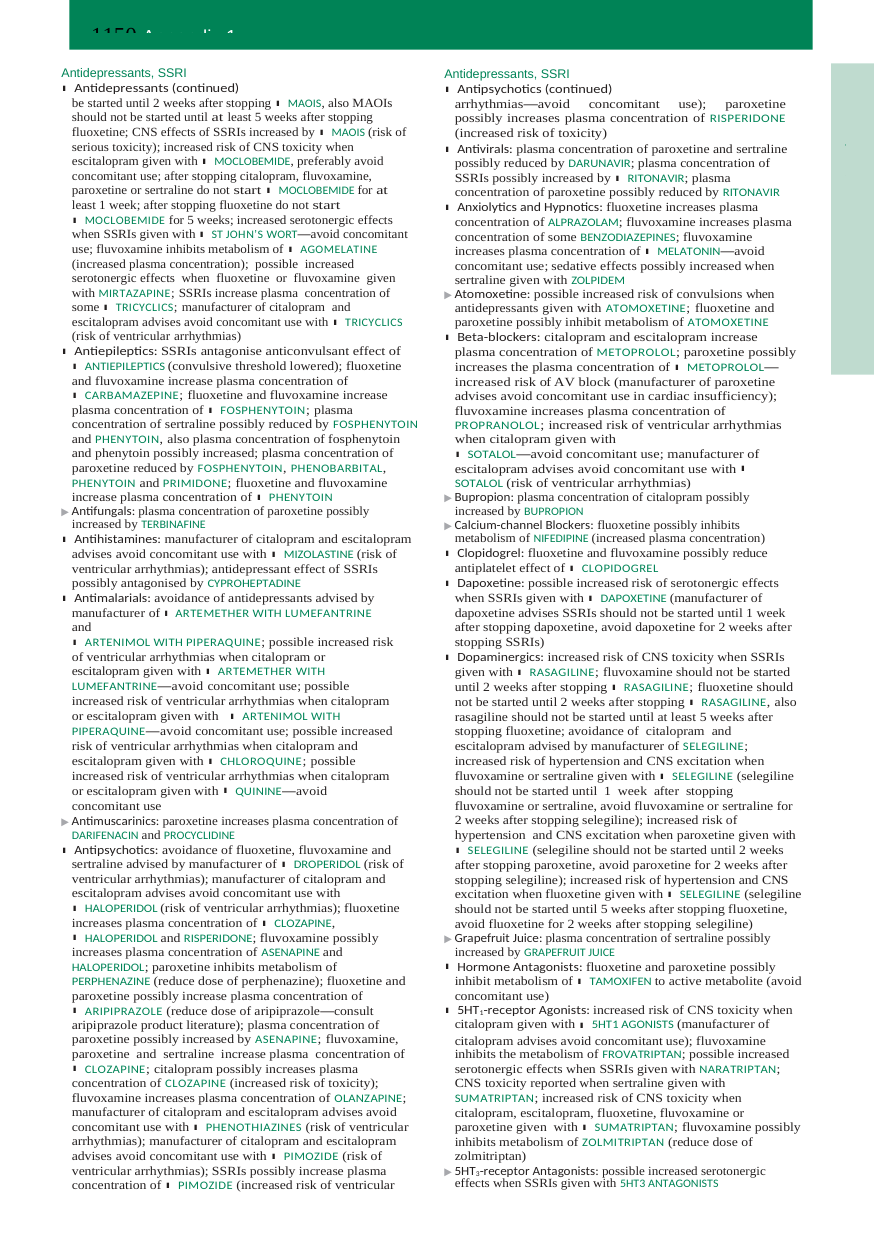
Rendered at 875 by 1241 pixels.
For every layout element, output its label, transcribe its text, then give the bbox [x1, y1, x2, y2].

text ▶ Calcium-channel Blockers: fluoxetine possibly inhibits metabolism of NIFEDIPINE (increased plasma concentration) [444, 519, 795, 546]
text l MOCLOBEMIDE for 5 weeks; increased serotonergic effects when SSRIs given with l ST JOHN’S WORT—avoid concomitant use; fluvoxamine inhibits metabolism of l AGOMELATINE (increased plasma concentration); possible increased serotonergic effects when fluoxetine or fluvoxamine given with MIRTAZAPINE; SSRIs increase plasma concentration of some l TRICYCLICS; manufacturer of citalopram and escitalopram advises avoid concomitant use with l TRICYCLICS (risk of ventricular arrhythmias) [72, 213, 417, 343]
text l Hormone Antagonists: fluoxetine and paroxetine possibly inhibit metabolism of l TAMOXIFEN to active metabolite (avoid concomitant use) [444, 959, 804, 1003]
text l Dopaminergics: increased risk of CNS toxicity when SSRIs given with l RASAGILINE; fluvoxamine should not be started until 2 weeks after stopping l RASAGILINE; fluoxetine should not be started until 2 weeks after stopping l RASAGILINE, also rasagiline should not be started until at least 5 weeks after stopping fluoxetine; avoidance of citalopram and escitalopram advised by manufacturer of SELEGILINE; increased risk of hypertension and CNS excitation when fluvoxamine or sertraline given with l SELEGILINE (selegiline should not be started until 1 week after stopping fluvoxamine or sertraline, avoid fluvoxamine or sertraline for 2 weeks after stopping selegiline); increased risk of hypertension and CNS excitation when paroxetine given with l SELEGILINE (selegiline should not be started until 2 weeks after stopping paroxetine, avoid paroxetine for 2 weeks after stopping selegiline); increased risk of hypertension and CNS excitation when fluoxetine given with l SELEGILINE (selegiline should not be started until 5 weeks after stopping fluoxetine, avoid fluoxetine for 2 weeks after stopping selegiline) [444, 649, 803, 931]
text ▶ Bupropion: plasma concentration of citalopram possibly increased by BUPROPION [444, 491, 795, 518]
text l HALOPERIDOL and RISPERIDONE; fluvoxamine possibly increases plasma concentration of ASENAPINE and HALOPERIDOL; paroxetine inhibits metabolism of PERPHENAZINE (reduce dose of perphenazine); fluoxetine and paroxetine possibly increase plasma concentration of [72, 930, 411, 1003]
text ▶ Grapefruit Juice: plasma concentration of sertraline possibly increased by GRAPEFRUIT JUICE [444, 932, 804, 959]
text ▶ 5HT3-receptor Antagonists: possible increased serotonergic effects when SSRIs given with 5HT3 ANTAGONISTS [444, 1164, 795, 1193]
text arrhythmias—avoid concomitant use); paroxetine possibly increases plasma concentration of RISPERIDONE (increased risk of toxicity) [454, 96, 786, 141]
text l Dapoxetine: possible increased risk of serotonergic effects when SSRIs given with l DAPOXETINE (manufacturer of dapoxetine advises SSRIs should not be started until 1 week after stopping dapoxetine, avoid dapoxetine for 2 weeks after stopping SSRIs) [444, 576, 804, 649]
text l ARTENIMOL WITH PIPERAQUINE; possible increased risk of ventricular arrhythmias when citalopram or escitalopram given with l ARTEMETHER WITH LUMEFANTRINE—avoid concomitant use; possible increased risk of ventricular arrhythmias when citalopram or escitalopram given with l ARTENIMOL WITH PIPERAQUINE—avoid concomitant use; possible increased risk of ventricular arrhythmias when citalopram and escitalopram given with l CHLOROQUINE; possible increased risk of ventricular arrhythmias when citalopram or escitalopram given with l QUININE—avoid concomitant use [72, 634, 395, 813]
text l Antimalarials: avoidance of antidepressants advised by manufacturer of l ARTEMETHER WITH LUMEFANTRINE and [61, 590, 382, 634]
text ▶ Antifungals: plasma concentration of paroxetine possibly increased by TERBINAFINE [61, 504, 392, 532]
text l ARIPIPRAZOLE (reduce dose of aripiprazole—consult aripiprazole product literature); plasma concentration of paroxetine possibly increased by ASENAPINE; fluvoxamine, paroxetine and sertraline increase plasma concentration of l CLOZAPINE; citalopram possibly increases plasma concentration of CLOZAPINE (increased risk of toxicity); fluvoxamine increases plasma concentration of OLANZAPINE; manufacturer of citalopram and escitalopram advises avoid concomitant use with l PHENOTHIAZINES (risk of ventricular arrhythmias); manufacturer of citalopram and escitalopram advises avoid concomitant use with l PIMOZIDE (risk of ventricular arrhythmias); SSRIs possibly increase plasma concentration of l PIMOZIDE (increased risk of ventricular [72, 1003, 412, 1192]
text l Antivirals: plasma concentration of paroxetine and sertraline possibly reduced by DARUNAVIR; plasma concentration of SSRIs possibly increased by l RITONAVIR; plasma concentration of paroxetine possibly reduced by RITONAVIR [444, 141, 795, 200]
text Antidepressants, SSRI [444, 66, 831, 81]
text be started until 2 weeks after stopping l MAOIS, also MAOIs should not be started until at least 5 weeks after stopping fluoxetine; CNS effects of SSRIs increased by l MAOIS (risk of serious toxicity); increased risk of CNS toxicity when escitalopram given with l MOCLOBEMIDE, preferably avoid concomitant use; after stopping citalopram, fluvoxamine, paroxetine or sertraline do not start l MOCLOBEMIDE for at least 1 week; after stopping fluoxetine do not start [72, 96, 411, 212]
text l Antiepileptics: SSRIs antagonise anticonvulsant effect of [61, 344, 424, 359]
text l ANTIEPILEPTICS (convulsive threshold lowered); fluoxetine and fluvoxamine increase plasma concentration of [72, 359, 411, 388]
text l Antipsychotics: avoidance of fluoxetine, fluvoxamine and sertraline advised by manufacturer of l DROPERIDOL (risk of ventricular arrhythmias); manufacturer of citalopram and escitalopram advises avoid concomitant use with [61, 842, 424, 901]
text DARIFENACIN and PROCYCLIDINE [72, 828, 424, 842]
text l Antihistamines: manufacturer of citalopram and escitalopram advises avoid concomitant use with l MIZOLASTINE (risk of ventricular arrhythmias); antidepressant effect of SSRIs possibly antagonised by CYPROHEPTADINE [61, 532, 414, 590]
text l Beta-blockers: citalopram and escitalopram increase plasma concentration of METOPROLOL; paroxetine possibly increases the plasma concentration of l METOPROLOL—increased risk of AV block (manufacturer of paroxetine advises avoid concomitant use in cardiac insufficiency); fluvoxamine increases plasma concentration of PROPRANOLOL; increased risk of ventricular arrhythmias when citalopram given with [444, 329, 801, 447]
text l 5HT1-receptor Agonists: increased risk of CNS toxicity when citalopram given with l 5HT1 AGONISTS (manufacturer of citalopram advises avoid concomitant use); fluvoxamine inhibits the metabolism of FROVATRIPTAN; possible increased [444, 1003, 804, 1062]
text l SOTALOL—avoid concomitant use; manufacturer of escitalopram advises avoid concomitant use with l SOTALOL (risk of ventricular arrhythmias) [454, 447, 790, 490]
text Antidepressants, SSRI [61, 66, 424, 80]
text serotonergic effects when SSRIs given with NARATRIPTAN; CNS toxicity reported when sertraline given with SUMATRIPTAN; increased risk of CNS toxicity when citalopram, escitalopram, fluoxetine, fluvoxamine or paroxetine given with l SUMATRIPTAN; fluvoxamine possibly inhibits metabolism of ZOLMITRIPTAN (reduce dose of zolmitriptan) [454, 1062, 803, 1163]
text ▶ Antimuscarinics: paroxetine increases plasma concentration of [61, 813, 424, 828]
text l Antidepressants (continued) [61, 80, 424, 96]
text l HALOPERIDOL (risk of ventricular arrhythmias); fluoxetine increases plasma concentration of l CLOZAPINE, [72, 901, 424, 930]
text l CARBAMAZEPINE; fluoxetine and fluvoxamine increase plasma concentration of l FOSPHENYTOIN; plasma concentration of sertraline possibly reduced by FOSPHENYTOIN and PHENYTOIN, also plasma concentration of fosphenytoin and phenytoin possibly increased; plasma concentration of paroxetine reduced by FOSPHENYTOIN, PHENOBARBITAL, PHENYTOIN and PRIMIDONE; fluoxetine and fluvoxamine increase plasma concentration of l PHENYTOIN [72, 388, 420, 504]
text l Anxiolytics and Hypnotics: fluoxetine increases plasma concentration of ALPRAZOLAM; fluvoxamine increases plasma concentration of some BENZODIAZEPINES; fluvoxamine increases plasma concentration of l MELATONIN—avoid concomitant use; sedative effects possibly increased when sertraline given with ZOLPIDEM [444, 200, 796, 287]
text ▶ Atomoxetine: possible increased risk of convulsions when antidepressants given with ATOMOXETINE; fluoxetine and paroxetine possibly inhibit metabolism of ATOMOXETINE [444, 287, 774, 329]
text l Clopidogrel: fluoxetine and fluvoxamine possibly reduce antiplatelet effect of l CLOPIDOGREL [444, 546, 769, 576]
text l Antipsychotics (continued) [444, 81, 831, 96]
